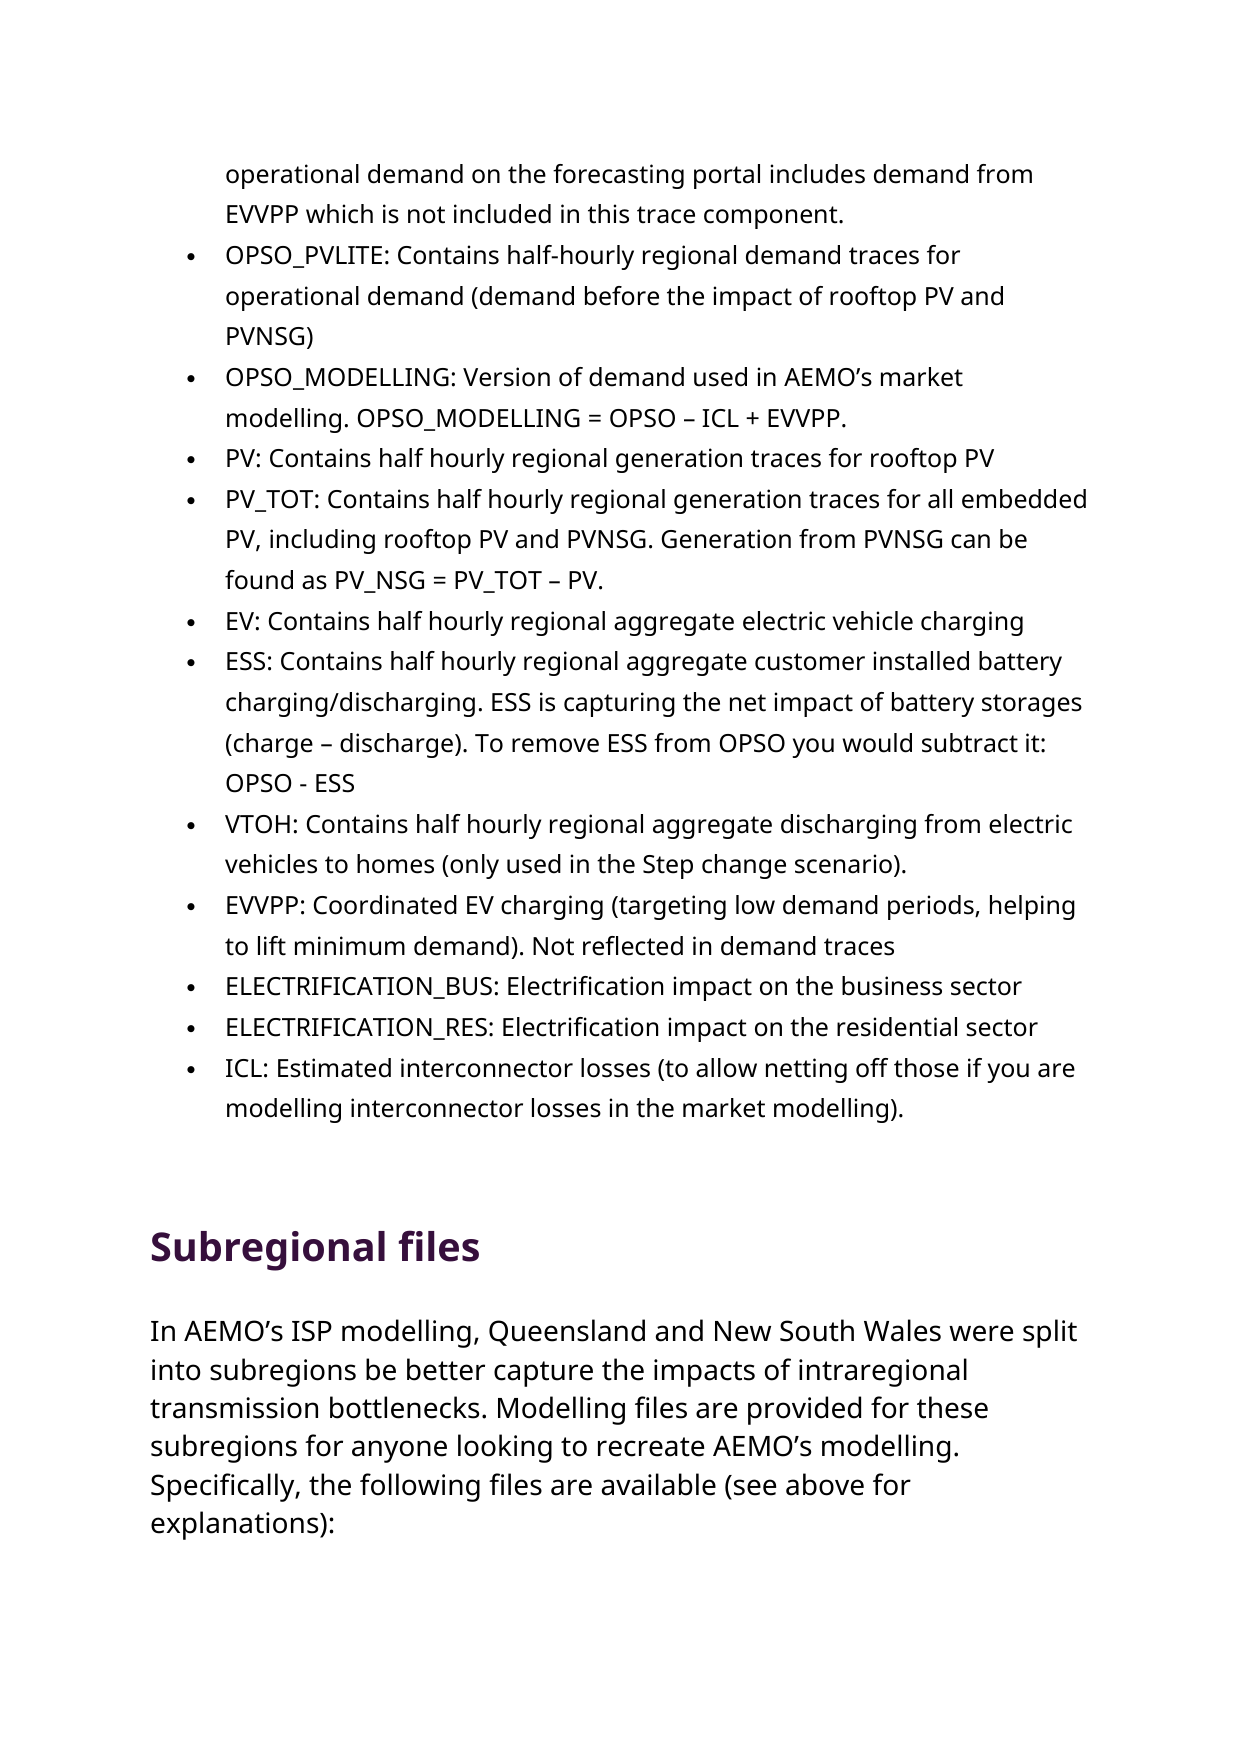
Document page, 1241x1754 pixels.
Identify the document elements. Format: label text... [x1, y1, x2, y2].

text Subregional files [150, 1219, 1090, 1273]
list ESS: Contains half hourly regional aggregate customer installed battery charging/discharging. ESS is capturing the net impact of battery storages (charge – discharge). To remove ESS from OPSO you would subtract it: OPSO - ESS [187, 637, 1090, 800]
text In AEMO’s ISP modelling, Queensland and New South Wales were split into subregions be better capture the impacts of intraregional transmission bottlenecks. Modelling files are provided for these subregions for anyone looking to recreate AEMO’s modelling. Specifically, the following files are available (see above for explanations): [150, 1312, 1090, 1542]
list PV_TOT: Contains half hourly regional generation traces for all embedded PV, including rooftop PV and PVNSG. Generation from PVNSG can be found as PV_NSG = PV_TOT – PV. [187, 475, 1090, 597]
list EVVPP: Coordinated EV charging (targeting low demand periods, helping to lift minimum demand). Not reflected in demand traces [187, 881, 1090, 962]
list OPSO_PVLITE: Contains half-hourly regional demand traces for operational demand (demand before the impact of rooftop PV and PVNSG) [187, 231, 1090, 353]
list OPSO_MODELLING: Version of demand used in AEMO’s market modelling. OPSO_MODELLING = OPSO – ICL + EVVPP. [187, 353, 1090, 434]
list EV: Contains half hourly regional aggregate electric vehicle charging [187, 597, 1090, 637]
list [187, 150, 1090, 231]
list VTOH: Contains half hourly regional aggregate discharging from electric vehicles to homes (only used in the Step change scenario). [187, 800, 1090, 881]
list ELECTRIFICATION_RES: Electrification impact on the residential sector [187, 1003, 1090, 1044]
list ELECTRIFICATION_BUS: Electrification impact on the business sector [187, 962, 1090, 1003]
list PV: Contains half hourly regional generation traces for rooftop PV [187, 434, 1090, 475]
list ICL: Estimated interconnector losses (to allow netting off those if you are modelling interconnector losses in the market modelling). [187, 1044, 1090, 1125]
